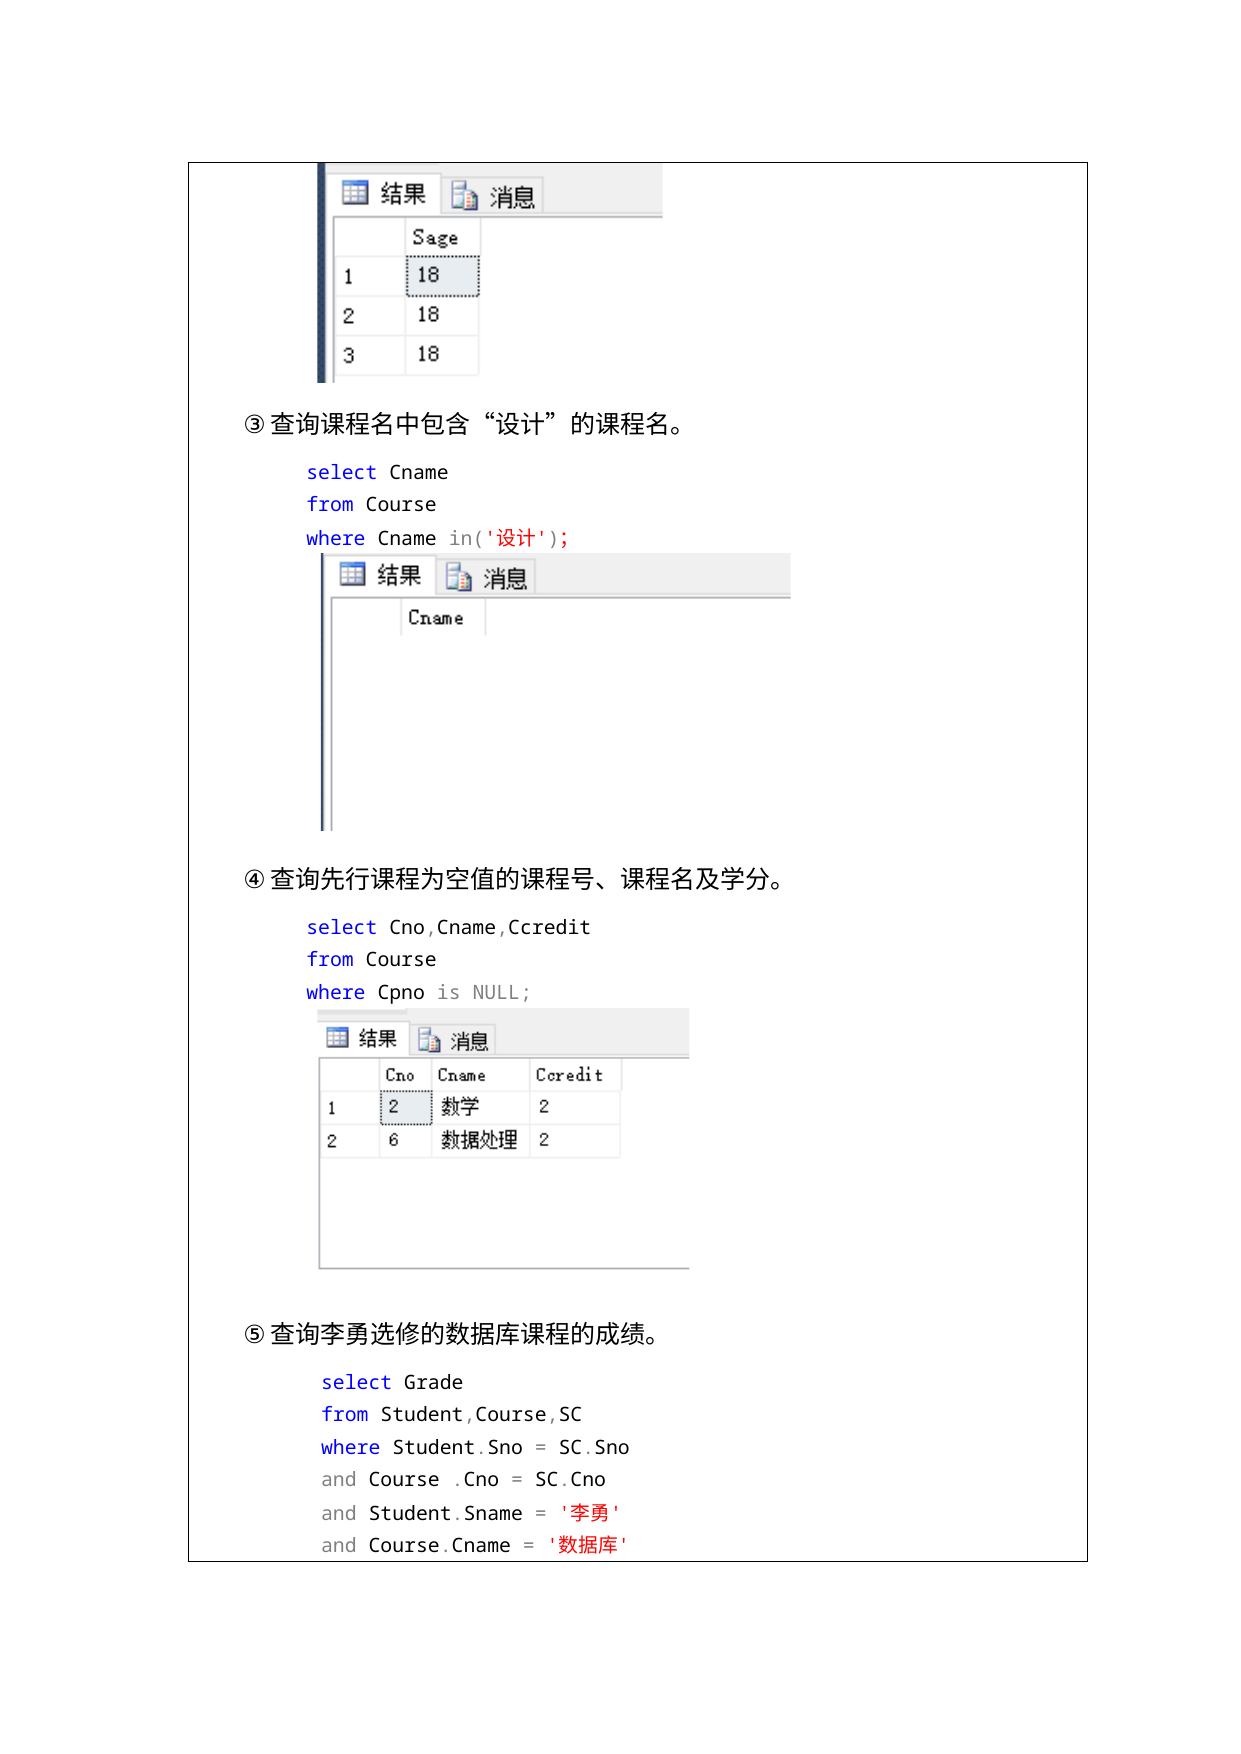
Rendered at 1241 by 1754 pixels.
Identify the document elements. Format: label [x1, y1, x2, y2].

table_cell [189, 163, 1087, 1561]
